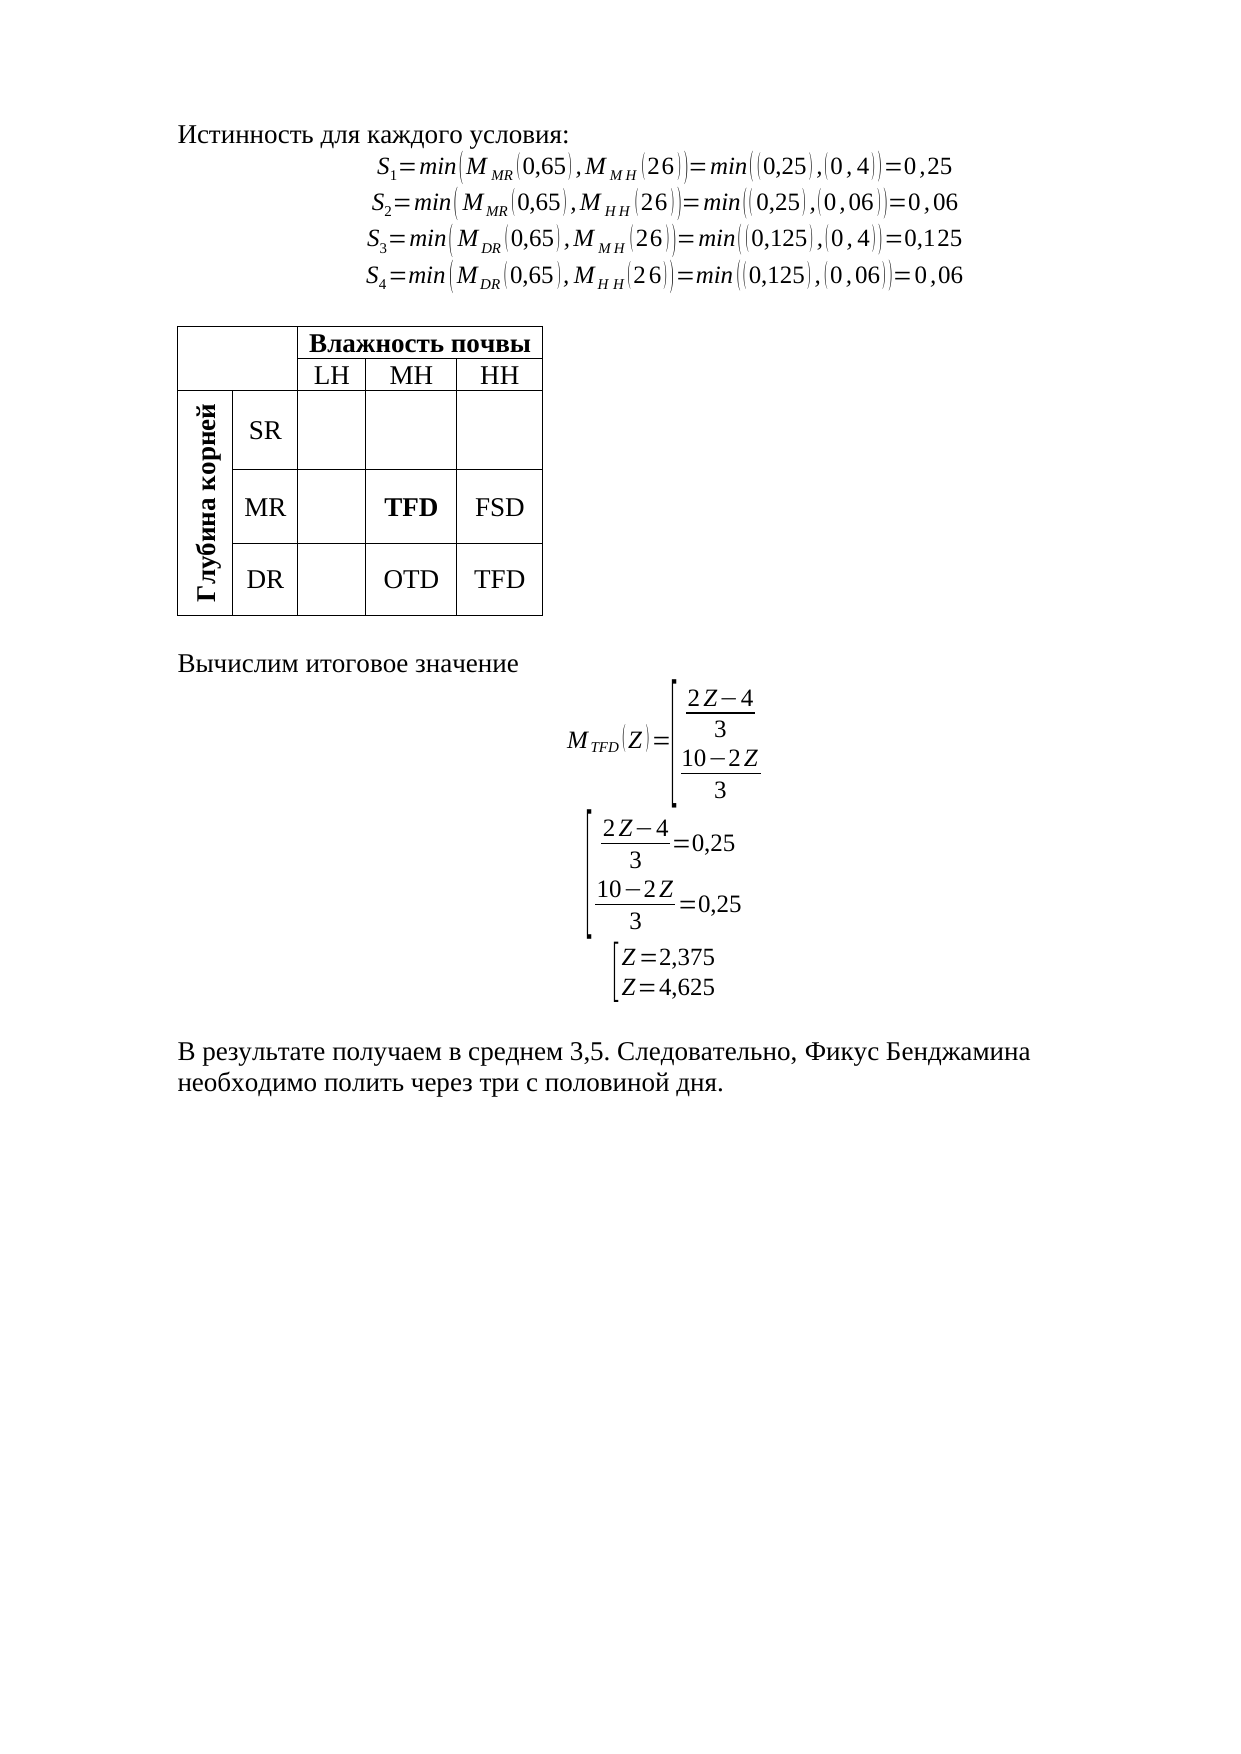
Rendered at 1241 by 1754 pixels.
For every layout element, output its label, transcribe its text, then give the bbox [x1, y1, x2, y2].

table_cell [457, 391, 542, 469]
table_cell OTD [366, 544, 456, 614]
table_cell MH [366, 359, 456, 390]
table_cell [366, 391, 456, 469]
table_cell SR [233, 391, 297, 469]
table_cell [298, 391, 365, 469]
table_cell TFD [366, 470, 456, 543]
table_cell [298, 544, 365, 614]
table_cell [298, 470, 365, 543]
text В результате получаем в среднем 3,5. Следовательно, Фикус Бенджамина необходимо полить через три с половиной дня. [177, 1035, 1152, 1097]
table_cell DR [233, 544, 297, 614]
table_header [178, 327, 297, 390]
table_cell Глубина корней [178, 391, 232, 614]
text Истинность для каждого условия: [177, 118, 1152, 149]
table_cell LH [298, 359, 365, 390]
table_header Влажность почвы [298, 327, 542, 358]
table_cell FSD [457, 470, 542, 543]
table_cell TFD [457, 544, 542, 614]
text Вычислим итоговое значение [177, 647, 1152, 678]
table_cell HH [457, 359, 542, 390]
table_cell MR [233, 470, 297, 543]
